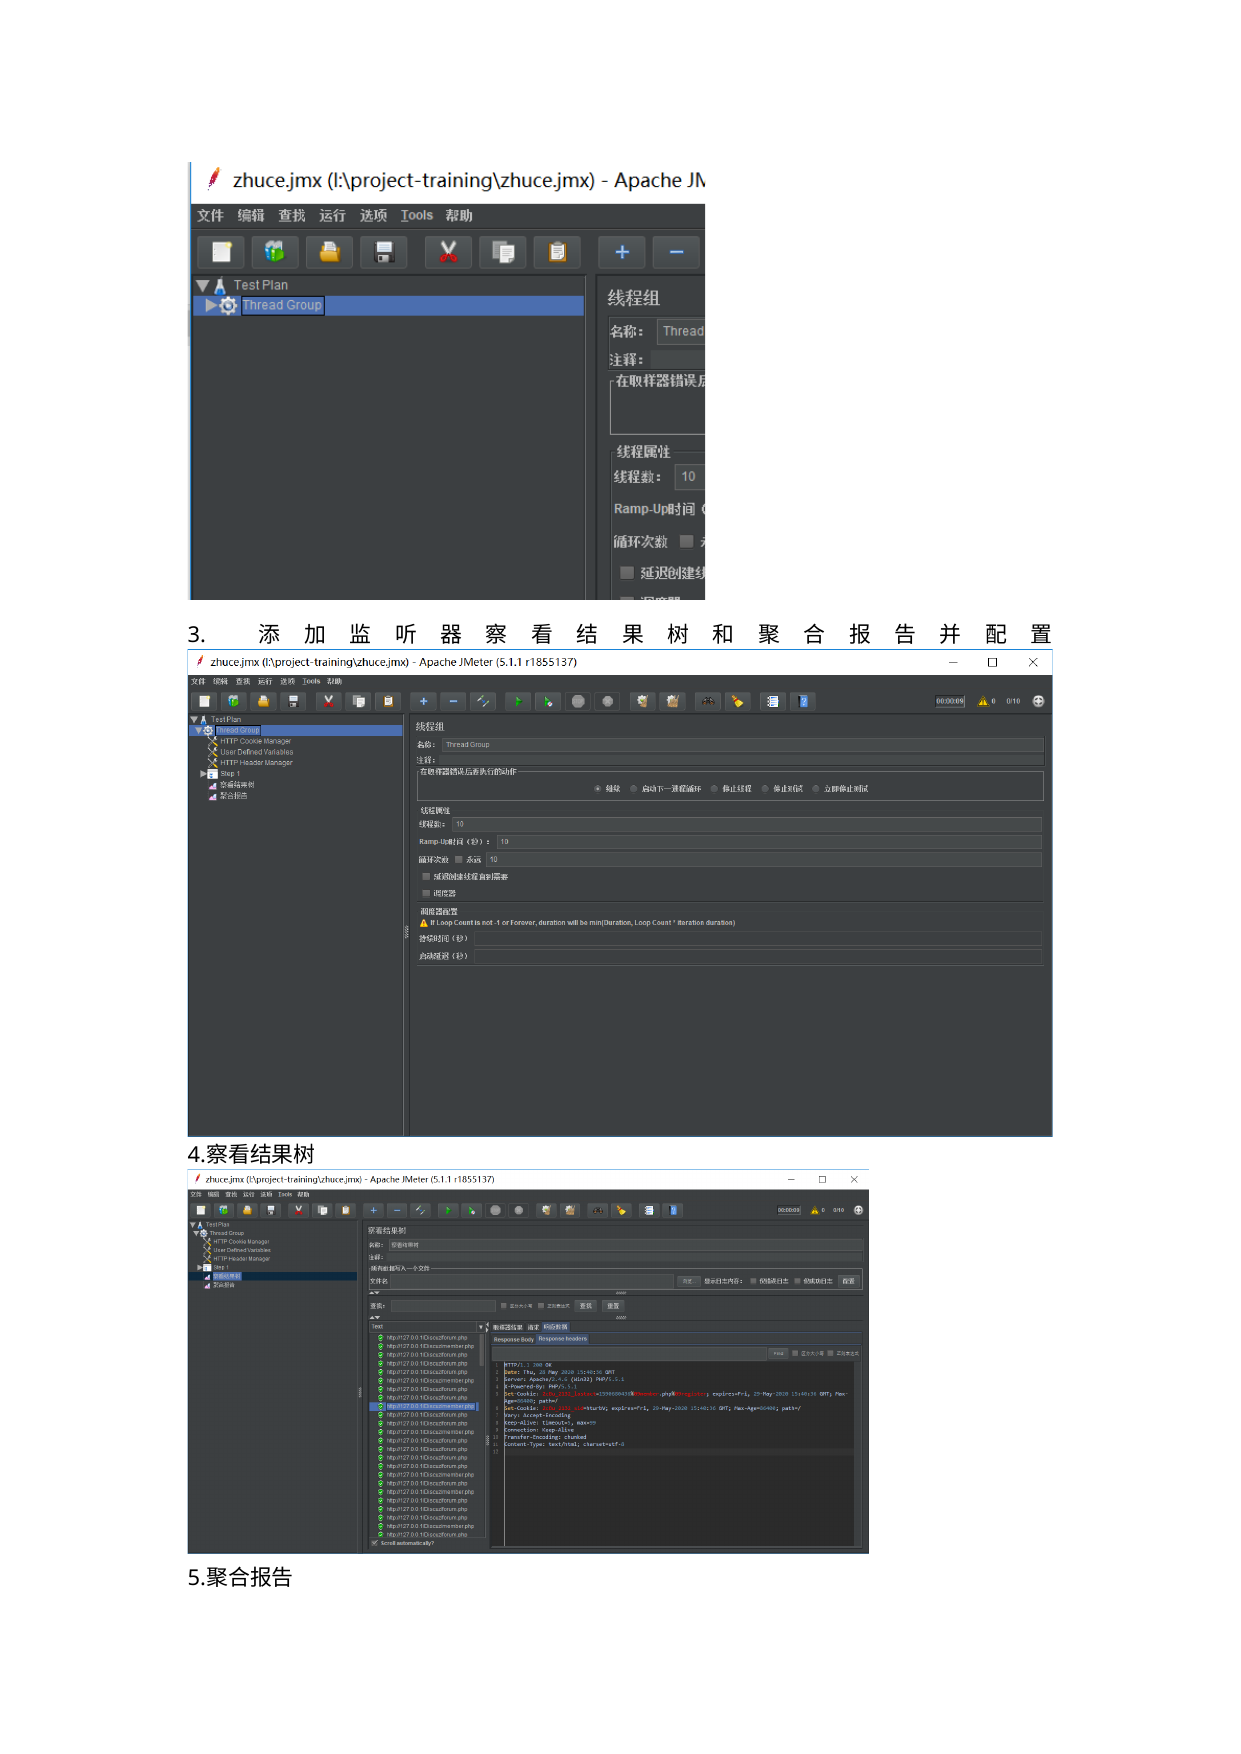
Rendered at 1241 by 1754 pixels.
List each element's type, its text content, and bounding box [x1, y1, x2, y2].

picture [187, 162, 706, 600]
text 5.聚合报告 [187, 1559, 1053, 1592]
text 3. 添加监听器察看结果树和聚合报告并配置 [187, 617, 1053, 649]
text 4.察看结果树 [187, 1137, 1053, 1169]
picture [187, 1169, 869, 1554]
picture [187, 649, 1053, 1137]
